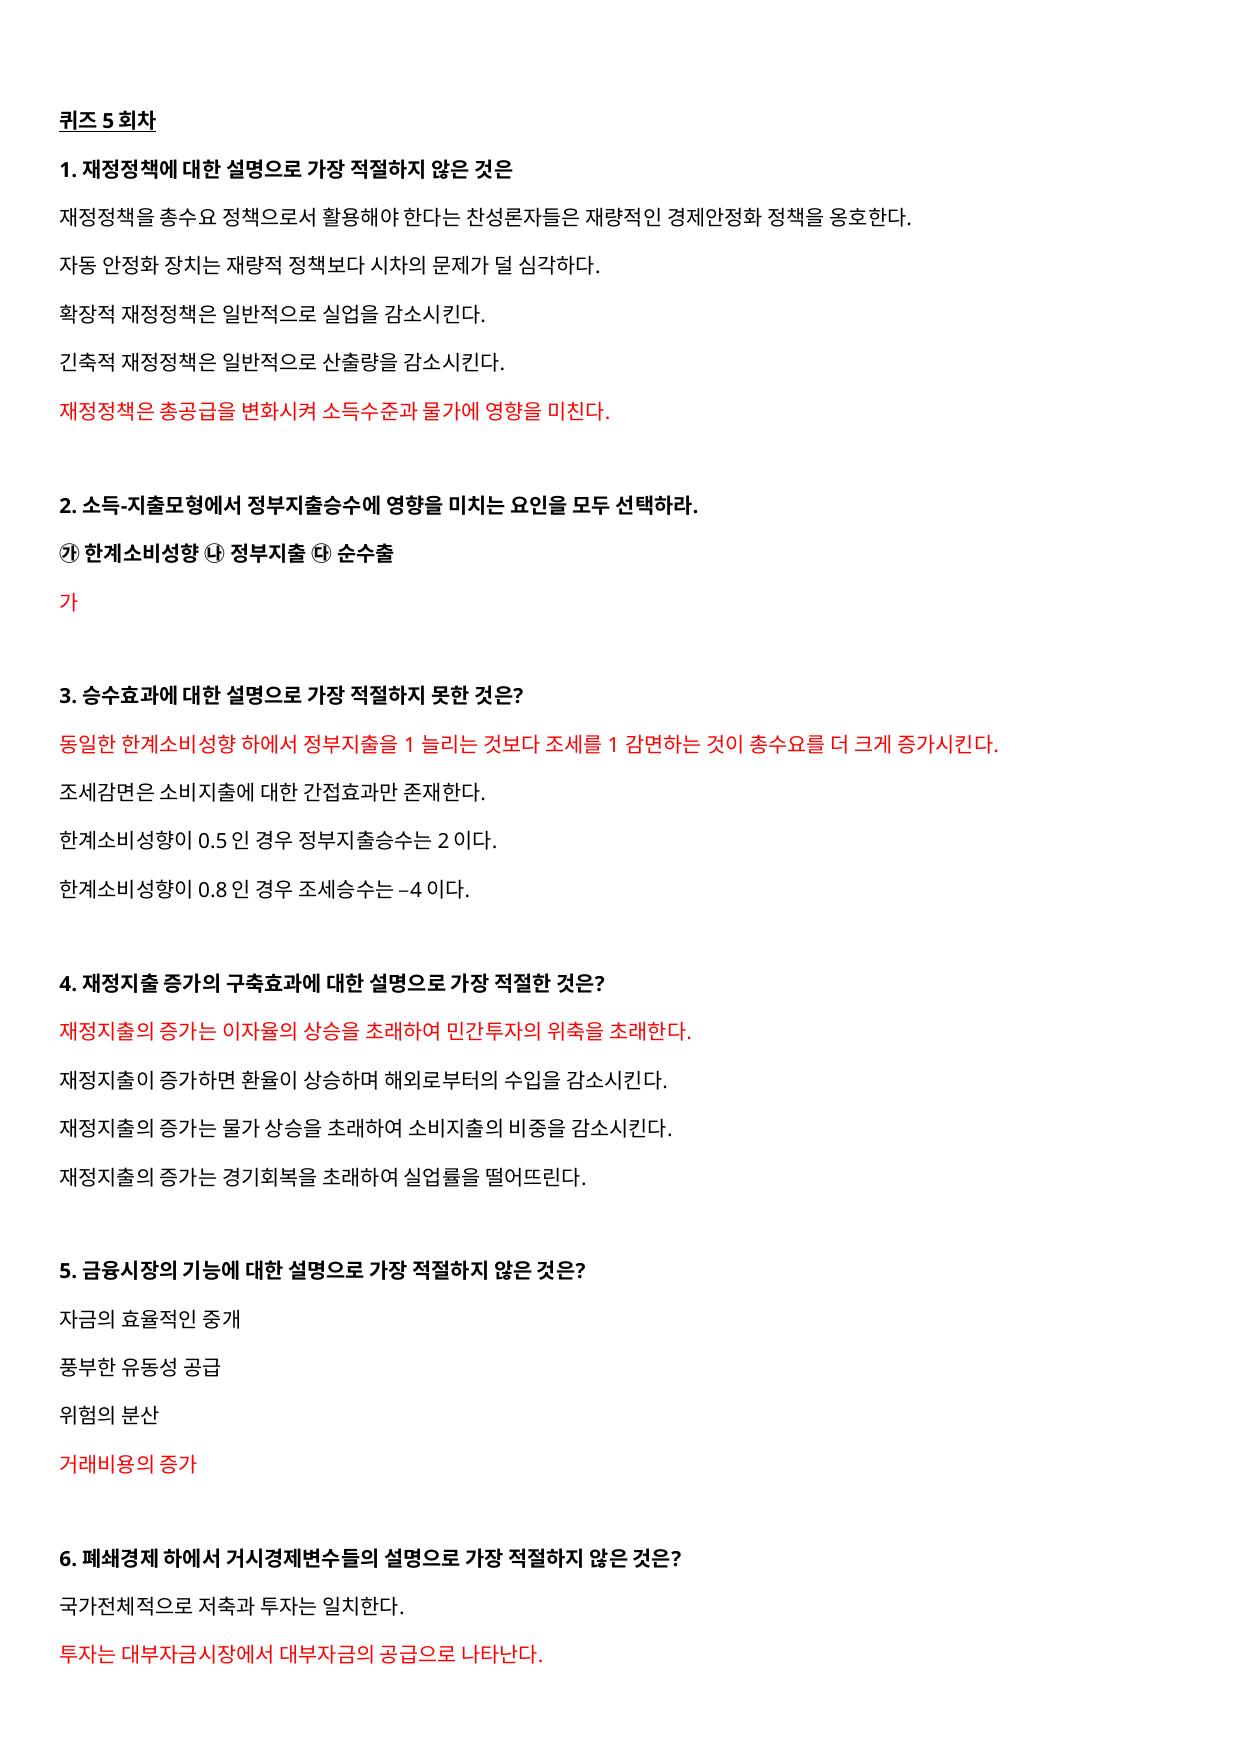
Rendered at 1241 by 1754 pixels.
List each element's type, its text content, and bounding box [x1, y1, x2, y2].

text 조세감면은 소비지출에 대한 간접효과만 존재한다. [59, 776, 1181, 807]
text 가 [59, 586, 1181, 616]
text 한계소비성향이 0.5인 경우 정부지출승수는 2이다. [59, 825, 1181, 855]
list 폐쇄경제 하에서 거시경제변수들의 설명으로 가장 적절하지 않은 것은? [59, 1542, 1181, 1572]
text 국가전체적으로 저축과 투자는 일치한다. [59, 1590, 1181, 1621]
list 재정정책에 대한 설명으로 가장 적절하지 않은 것은 [59, 153, 1181, 183]
list 승수효과에 대한 설명으로 가장 적절하지 못한 것은? [59, 679, 1181, 710]
list 금융시장의 기능에 대한 설명으로 가장 적절하지 않은 것은? [59, 1255, 1181, 1285]
text 재정정책은 총공급을 변화시켜 소득수준과 물가에 영향을 미친다. [59, 395, 1181, 425]
text 동일한 한계소비성향 하에서 정부지출을 1 늘리는 것보다 조세를 1 감면하는 것이 총수요를 더 크게 증가시킨다. [59, 728, 1181, 758]
text 풍부한 유동성 공급 [59, 1351, 1181, 1382]
text 거래비용의 증가 [59, 1448, 1181, 1478]
text 재정지출이 증가하면 환율이 상승하며 해외로부터의 수입을 감소시킨다. [59, 1064, 1181, 1094]
text 재정지출의 증가는 이자율의 상승을 초래하여 민간투자의 위축을 초래한다. [59, 1016, 1181, 1046]
text 재정지출의 증가는 물가 상승을 초래하여 소비지출의 비중을 감소시킨다. [59, 1112, 1181, 1143]
text 위험의 분산 [59, 1400, 1181, 1430]
text 퀴즈 5회차 [59, 104, 1181, 135]
list 소득-지출모형에서 정부지출승수에 영향을 미치는 요인을 모두 선택하라. [59, 489, 1181, 519]
text 재정정책을 총수요 정책으로서 활용해야 한다는 찬성론자들은 재량적인 경제안정화 정책을 옹호한다. [59, 201, 1181, 232]
list 재정지출 증가의 구축효과에 대한 설명으로 가장 적절한 것은? [59, 967, 1181, 997]
text 긴축적 재정정책은 일반적으로 산출량을 감소시킨다. [59, 347, 1181, 377]
text 자금의 효율적인 중개 [59, 1303, 1181, 1333]
text 확장적 재정정책은 일반적으로 실업을 감소시킨다. [59, 298, 1181, 328]
text 투자는 대부자금시장에서 대부자금의 공급으로 나타난다. [59, 1639, 1181, 1669]
text ㉮ 한계소비성향 ㉯ 정부지출 ㉰ 순수출 [59, 537, 1181, 568]
text 자동 안정화 장치는 재량적 정책보다 시차의 문제가 덜 심각하다. [59, 250, 1181, 280]
text 재정지출의 증가는 경기회복을 초래하여 실업률을 떨어뜨린다. [59, 1161, 1181, 1191]
text 한계소비성향이 0.8인 경우 조세승수는 –4이다. [59, 873, 1181, 903]
